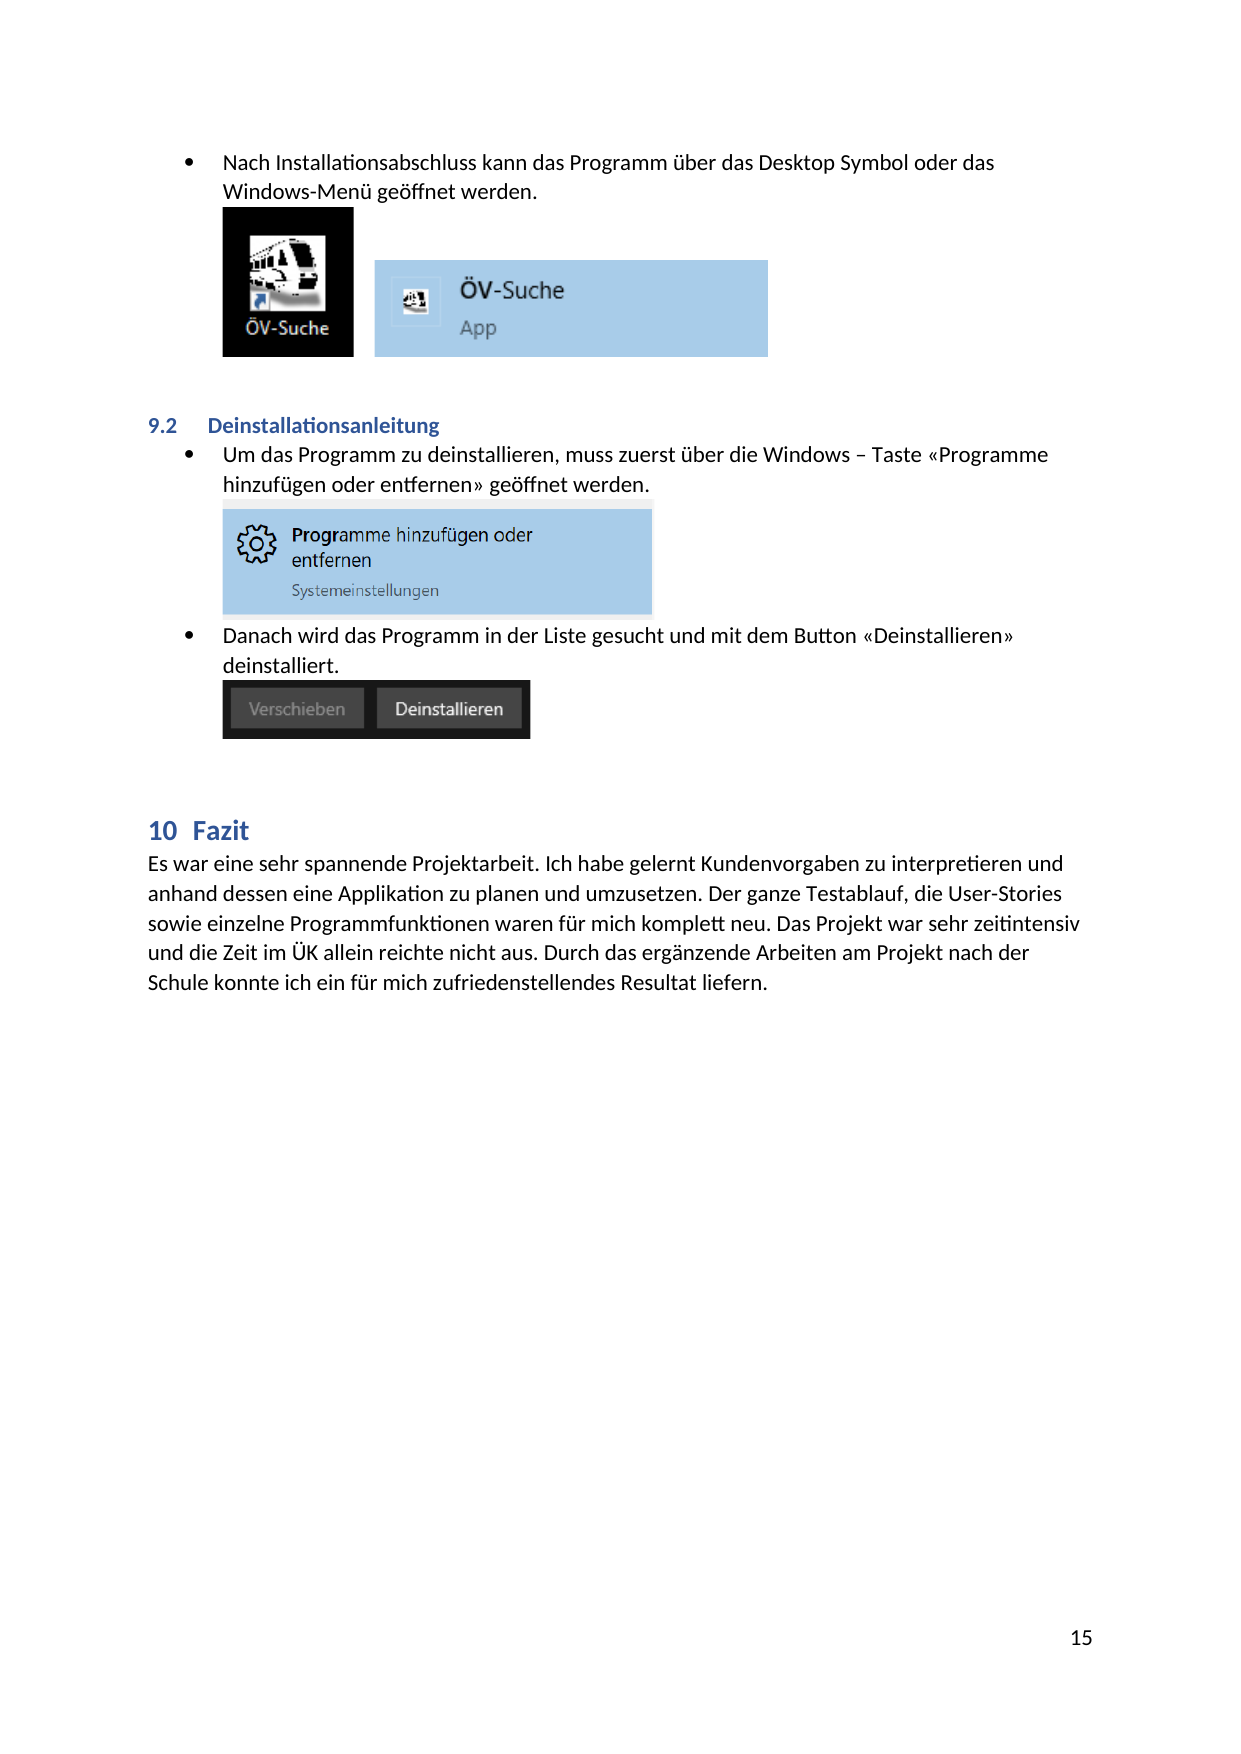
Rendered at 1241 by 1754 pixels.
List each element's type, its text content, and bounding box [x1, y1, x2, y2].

list Um das Programm zu deinstallieren, muss zuerst über die Windows – Taste «Programme hinzufügen oder entfernen» geöffnet werden. [185, 440, 1093, 498]
list Danach wird das Programm in der Liste gesucht und mit dem Button «Deinstallieren» deinstalliert. [185, 621, 1093, 738]
subtitle Fazit [148, 812, 1093, 847]
picture [374, 260, 768, 357]
picture [222, 207, 354, 357]
subtitle Deinstallationsanleitung [148, 411, 1093, 439]
text Es war eine sehr spannende Projektarbeit. Ich habe gelernt Kundenvorgaben zu interpretieren und anhand dessen eine Applikation zu planen und umzusetzen. Der ganze Testablauf, die User-Stories sowie einzelne Programmfunktionen waren für mich komplett neu. Das Projekt war sehr zeitintensiv und die Zeit im ÜK allein reichte nicht aus. Durch das ergänzende Arbeiten am Projekt nach der Schule konnte ich ein für mich zufriedenstellendes Resultat liefern. [148, 849, 1093, 996]
picture [222, 680, 531, 739]
picture [222, 499, 655, 620]
